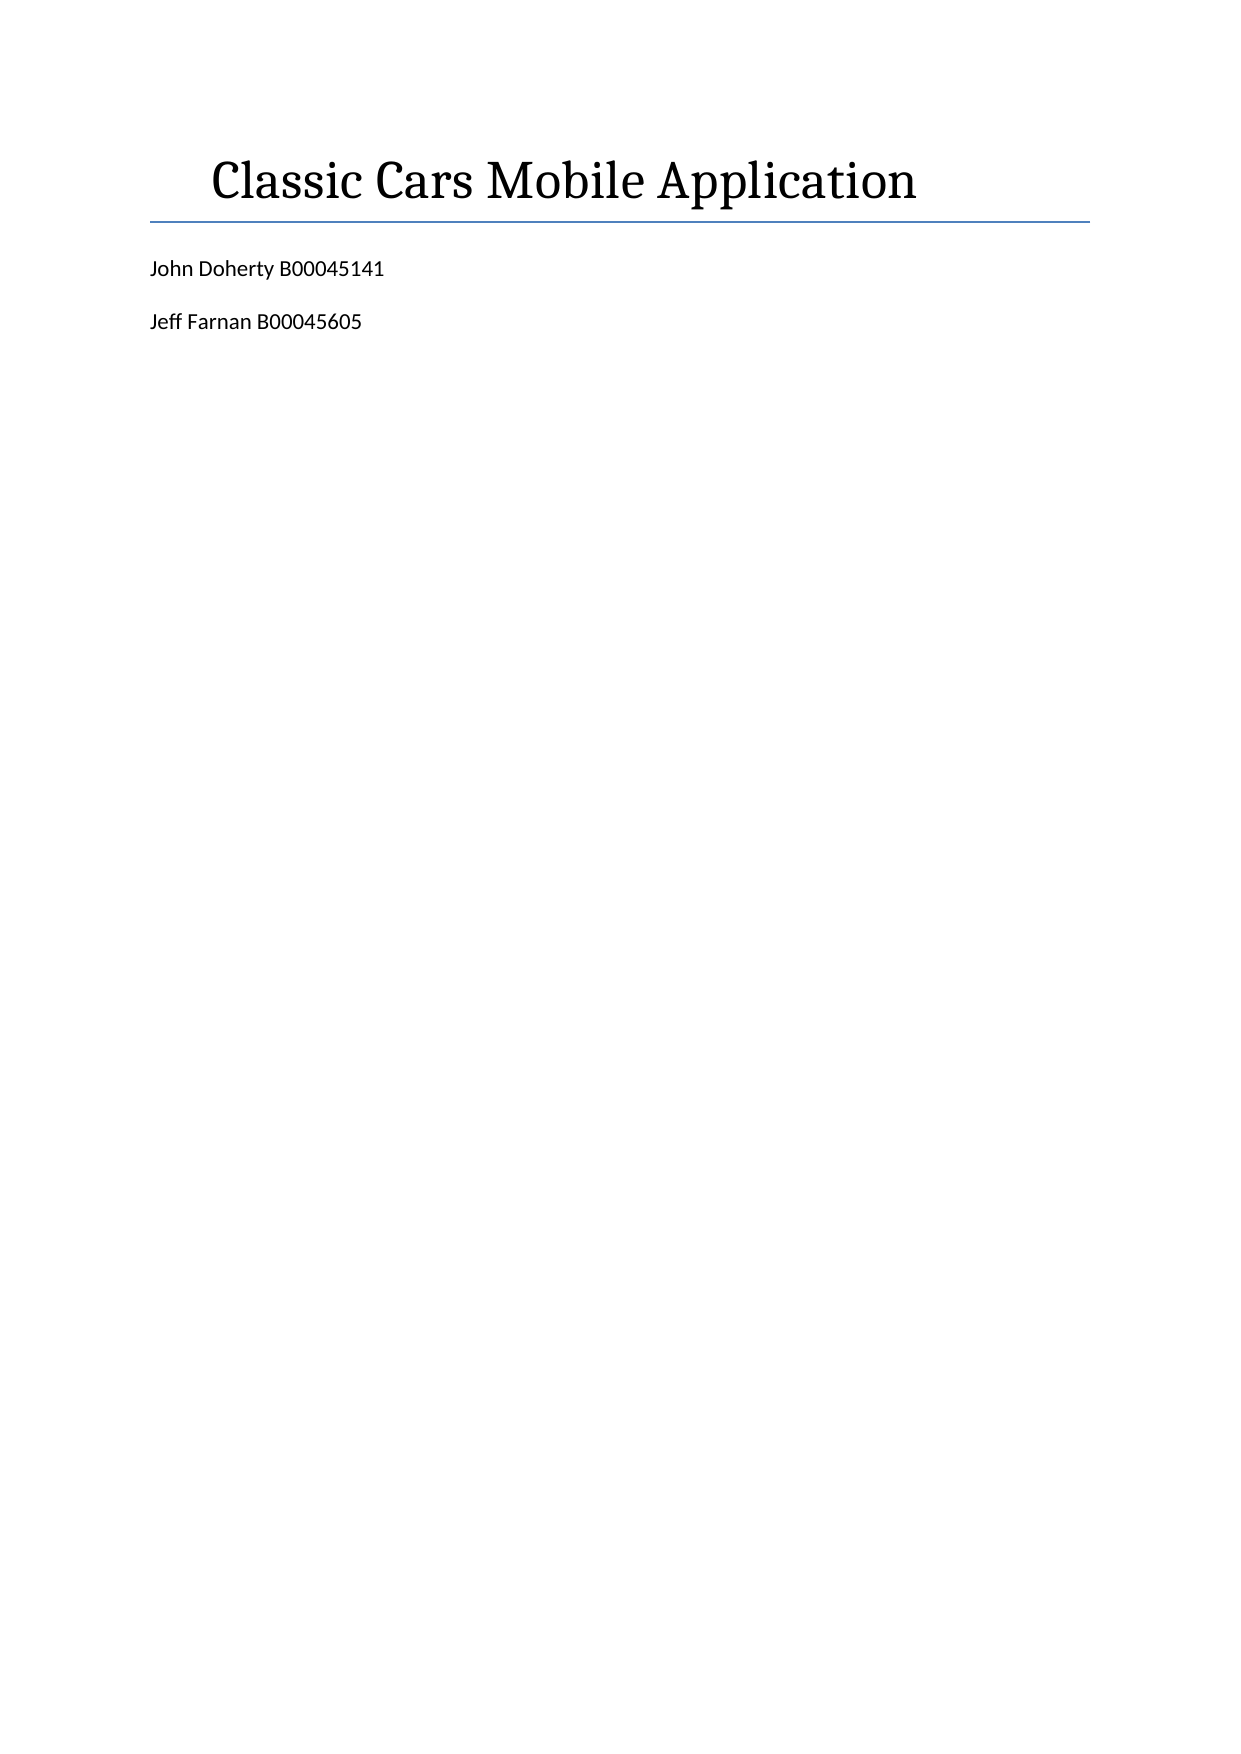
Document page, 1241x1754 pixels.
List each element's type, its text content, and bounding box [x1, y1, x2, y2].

text Jeff Farnan B00045605 [150, 307, 1090, 335]
text John Doherty B00045141 [150, 254, 1090, 282]
title Classic Cars Mobile Application [150, 150, 1090, 221]
